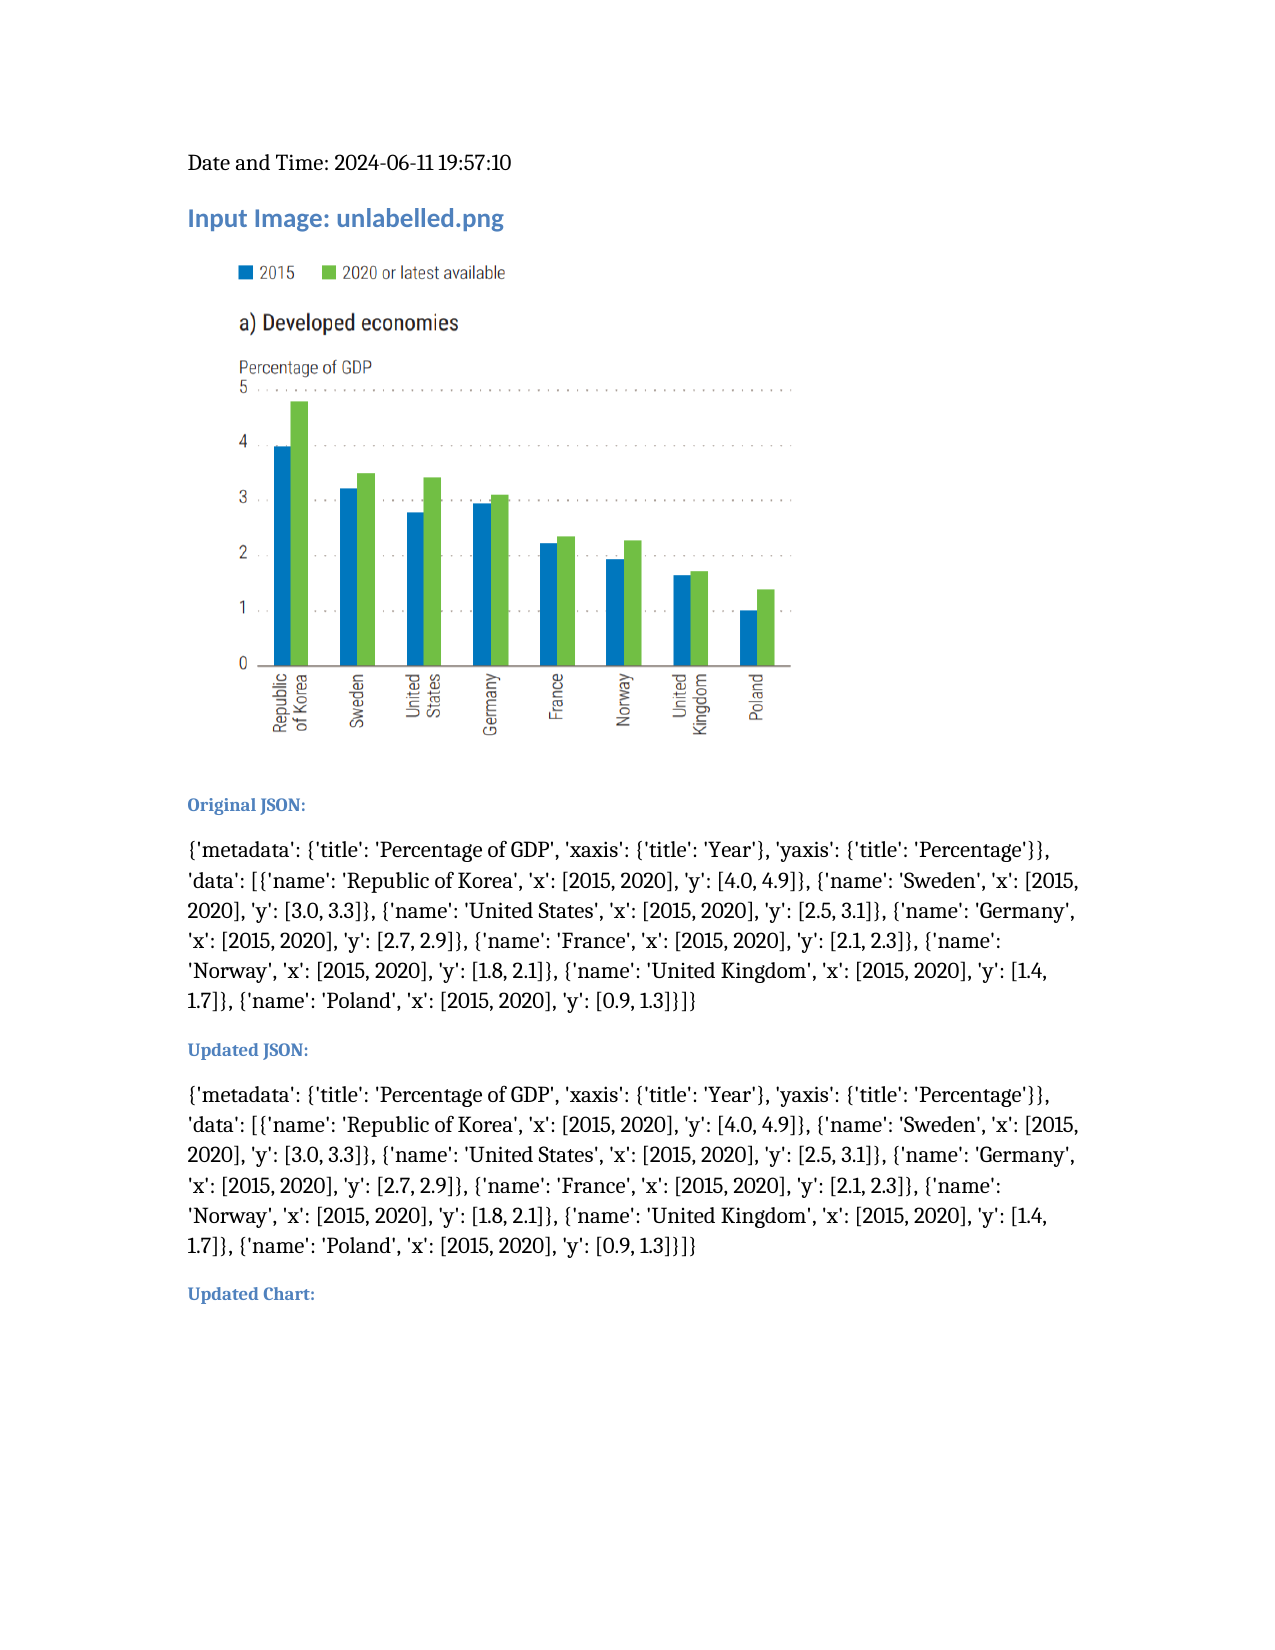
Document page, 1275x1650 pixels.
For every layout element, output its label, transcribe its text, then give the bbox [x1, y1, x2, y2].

subtitle Input Image: unlabelled.png [187, 201, 1087, 234]
picture [206, 238, 807, 771]
text {'metadata': {'title': 'Percentage of GDP', 'xaxis': {'title': 'Year'}, 'yaxis': {'title': 'Percentage'}}, 'data': [{'name': 'Republic of Korea', 'x': [2015, 2020], 'y': [4.0, 4.9]}, {'name': 'Sweden', 'x': [2015, 2020], 'y': [3.0, 3.3]}, {'name': 'United States', 'x': [2015, 2020], 'y': [2.5, 3.1]}, {'name': 'Germany', 'x': [2015, 2020], 'y': [2.7, 2.9]}, {'name': 'France', 'x': [2015, 2020], 'y': [2.1, 2.3]}, {'name': 'Norway', 'x': [2015, 2020], 'y': [1.8, 2.1]}, {'name': 'United Kingdom', 'x': [2015, 2020], 'y': [1.4, 1.7]}, {'name': 'Poland', 'x': [2015, 2020], 'y': [0.9, 1.3]}]} [187, 1082, 1087, 1259]
text Updated JSON: [187, 1039, 1087, 1061]
text Date and Time: 2024-06-11 19:57:10 [187, 150, 1087, 176]
text {'metadata': {'title': 'Percentage of GDP', 'xaxis': {'title': 'Year'}, 'yaxis': {'title': 'Percentage'}}, 'data': [{'name': 'Republic of Korea', 'x': [2015, 2020], 'y': [4.0, 4.9]}, {'name': 'Sweden', 'x': [2015, 2020], 'y': [3.0, 3.3]}, {'name': 'United States', 'x': [2015, 2020], 'y': [2.5, 3.1]}, {'name': 'Germany', 'x': [2015, 2020], 'y': [2.7, 2.9]}, {'name': 'France', 'x': [2015, 2020], 'y': [2.1, 2.3]}, {'name': 'Norway', 'x': [2015, 2020], 'y': [1.8, 2.1]}, {'name': 'United Kingdom', 'x': [2015, 2020], 'y': [1.4, 1.7]}, {'name': 'Poland', 'x': [2015, 2020], 'y': [0.9, 1.3]}]} [187, 837, 1087, 1015]
text Updated Chart: [187, 1284, 1087, 1305]
text Original JSON: [187, 795, 1087, 816]
